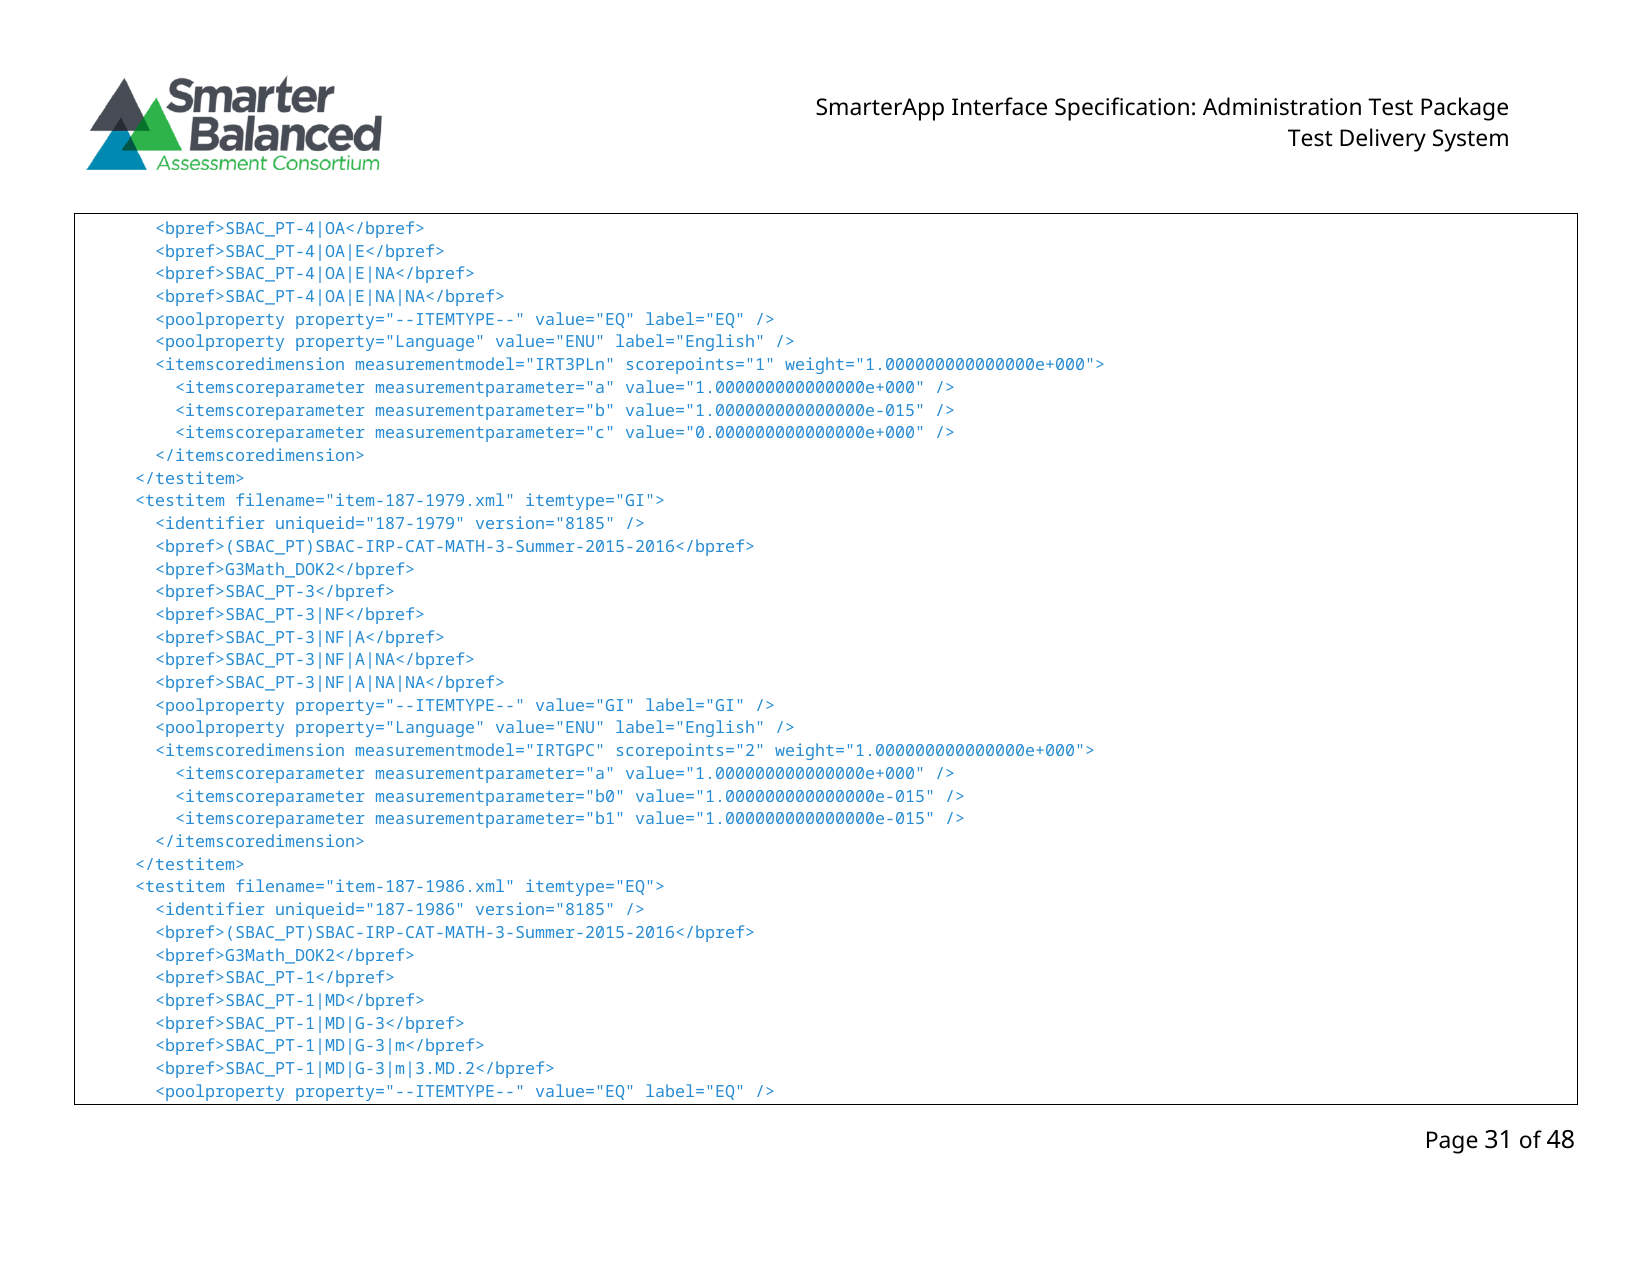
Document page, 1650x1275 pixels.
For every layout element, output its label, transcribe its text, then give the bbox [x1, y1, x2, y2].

text <bpref>SBAC_PT-4|OA|E</bpref> [75, 239, 1575, 262]
text <bpref>SBAC_PT-3|NF|A</bpref> [75, 625, 1575, 648]
text <bpref>SBAC_PT-3</bpref> [75, 580, 1575, 602]
text <bpref>SBAC_PT-1|MD|G-3|m|3.MD.2</bpref> [75, 1057, 1575, 1076]
text <poolproperty property="--ITEMTYPE--" value="EQ" label="EQ" /> [75, 307, 1575, 330]
text <bpref>SBAC_PT-1|MD|G-3</bpref> [75, 1011, 1575, 1034]
text <testitem filename="item-187-1986.xml" itemtype="EQ"> [75, 875, 1575, 898]
text <itemscoreparameter measurementparameter="b0" value="1.000000000000000e-015" /> [75, 784, 1575, 807]
text <bpref>G3Math_DOK2</bpref> [75, 943, 1575, 966]
text <bpref>SBAC_PT-3|NF|A|NA</bpref> [75, 648, 1575, 671]
text <itemscoredimension measurementmodel="IRTGPC" scorepoints="2" weight="1.000000000000000e+000"> [75, 739, 1575, 761]
text <bpref>SBAC_PT-4|OA|E|NA</bpref> [75, 262, 1575, 284]
text </testitem> [75, 852, 1575, 875]
text <bpref>SBAC_PT-1|MD|G-3|m</bpref> [75, 1034, 1575, 1057]
text <bpref>SBAC_PT-1</bpref> [75, 966, 1575, 988]
text <identifier uniqueid="187-1986" version="8185" /> [75, 898, 1575, 920]
text <bpref>SBAC_PT-1|MD</bpref> [75, 988, 1575, 1011]
text <poolproperty property="Language" value="ENU" label="English" /> [75, 330, 1575, 353]
text <poolproperty property="Language" value="ENU" label="English" /> [75, 716, 1575, 739]
text </itemscoredimension> [75, 829, 1575, 852]
text <identifier uniqueid="187-1979" version="8185" /> [75, 512, 1575, 534]
text <itemscoreparameter measurementparameter="b" value="1.000000000000000e-015" /> [75, 398, 1575, 421]
text <itemscoreparameter measurementparameter="a" value="1.000000000000000e+000" /> [75, 375, 1575, 398]
text <bpref>SBAC_PT-4|OA|E|NA|NA</bpref> [75, 284, 1575, 307]
text <bpref>SBAC_PT-3|NF|A|NA|NA</bpref> [75, 671, 1575, 693]
text <testitem filename="item-187-1979.xml" itemtype="GI"> [75, 489, 1575, 512]
text <bpref>G3Math_DOK2</bpref> [75, 557, 1575, 580]
text <itemscoreparameter measurementparameter="b1" value="1.000000000000000e-015" /> [75, 807, 1575, 829]
text <itemscoreparameter measurementparameter="a" value="1.000000000000000e+000" /> [75, 761, 1575, 784]
text <bpref>(SBAC_PT)SBAC-IRP-CAT-MATH-3-Summer-2015-2016</bpref> [75, 534, 1575, 557]
text <poolproperty property="--ITEMTYPE--" value="GI" label="GI" /> [75, 693, 1575, 716]
text <bpref>SBAC_PT-3|NF</bpref> [75, 602, 1575, 625]
text <bpref>SBAC_PT-4|OA</bpref> [75, 214, 1577, 239]
text <poolproperty property="--ITEMTYPE--" value="EQ" label="EQ" /> [75, 1076, 1577, 1104]
text <itemscoredimension measurementmodel="IRT3PLn" scorepoints="1" weight="1.000000000000000e+000"> [75, 353, 1575, 375]
text </itemscoredimension> [75, 443, 1575, 466]
picture [86, 75, 382, 170]
text <itemscoreparameter measurementparameter="c" value="0.000000000000000e+000" /> [75, 421, 1575, 443]
text </testitem> [75, 466, 1575, 489]
text <bpref>(SBAC_PT)SBAC-IRP-CAT-MATH-3-Summer-2015-2016</bpref> [75, 920, 1575, 943]
